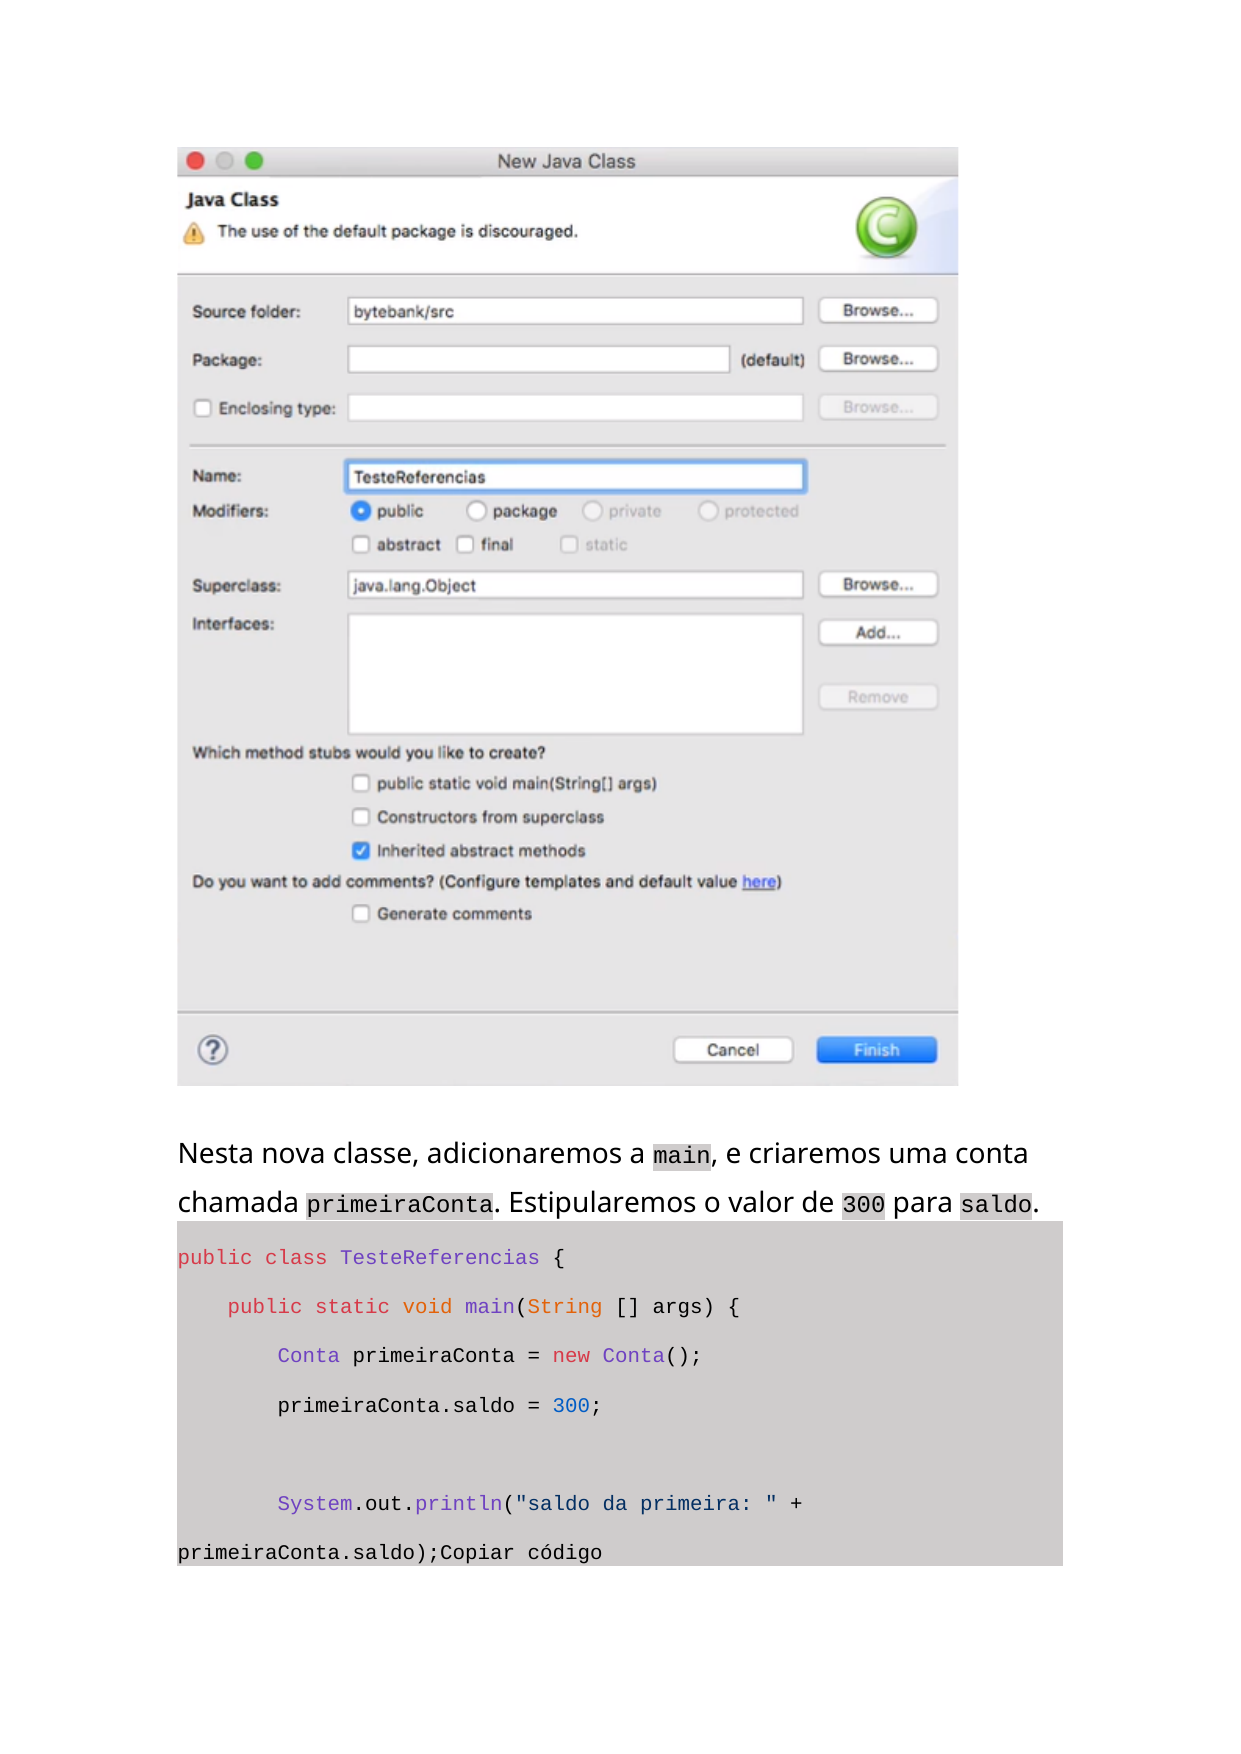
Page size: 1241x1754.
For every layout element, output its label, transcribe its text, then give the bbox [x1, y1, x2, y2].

text public class TesteReferencias { [177, 1221, 1063, 1270]
text primeiraConta.saldo = 300; [177, 1369, 1063, 1418]
text Conta primeiraConta = new Conta(); [177, 1320, 1063, 1369]
text System.out.println("saldo da primeira: " + primeiraConta.saldo);Copiar código [177, 1467, 1063, 1566]
text public static void main(String [] args) { [177, 1270, 1063, 1320]
picture [177, 147, 959, 1086]
text Nesta nova classe, adicionaremos a main, e criaremos uma conta chamada primeiraConta. Estipularemos o valor de 300 para saldo. [177, 1123, 1063, 1221]
